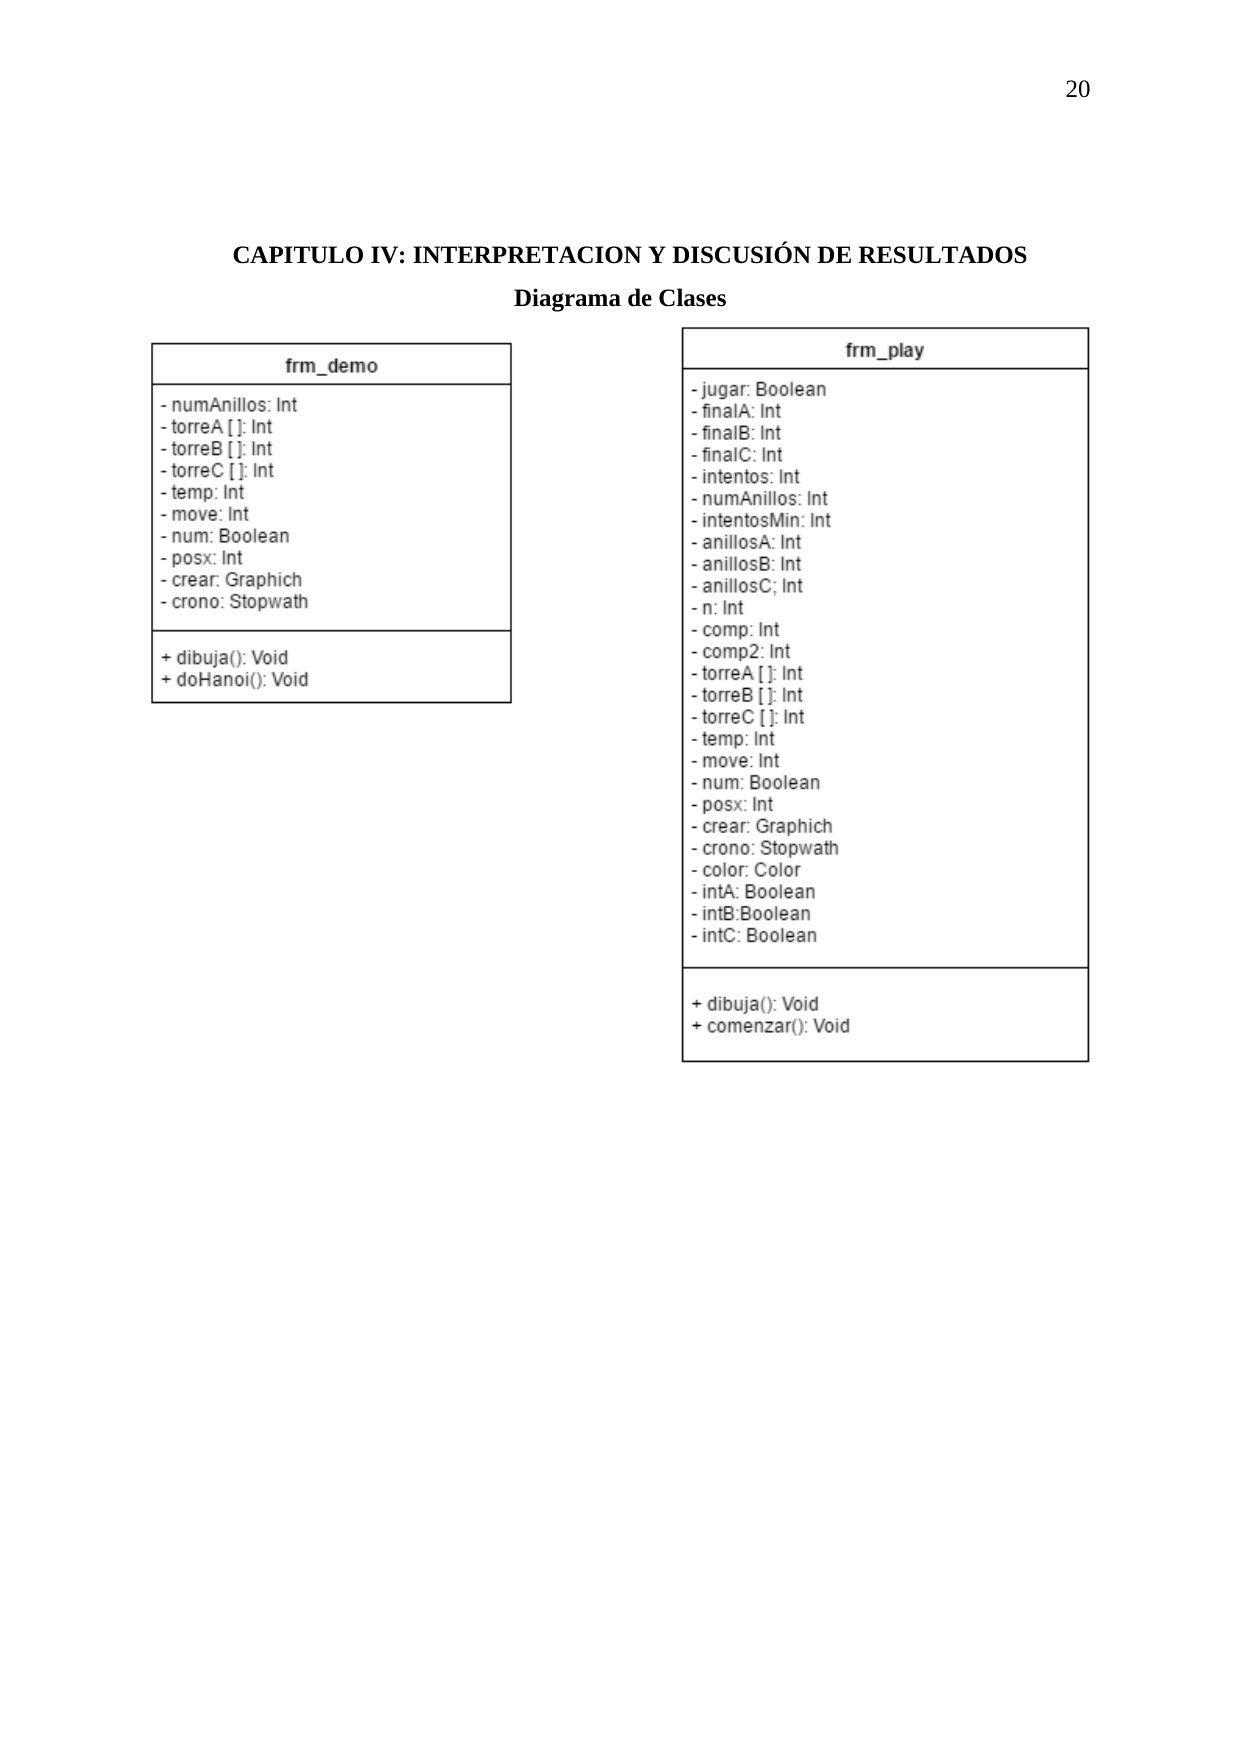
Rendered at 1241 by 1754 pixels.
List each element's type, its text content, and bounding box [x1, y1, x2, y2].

text CAPITULO IV: INTERPRETACION Y DISCUSIÓN DE RESULTADOS [170, 240, 1090, 269]
text Diagrama de Clases [150, 283, 1090, 312]
